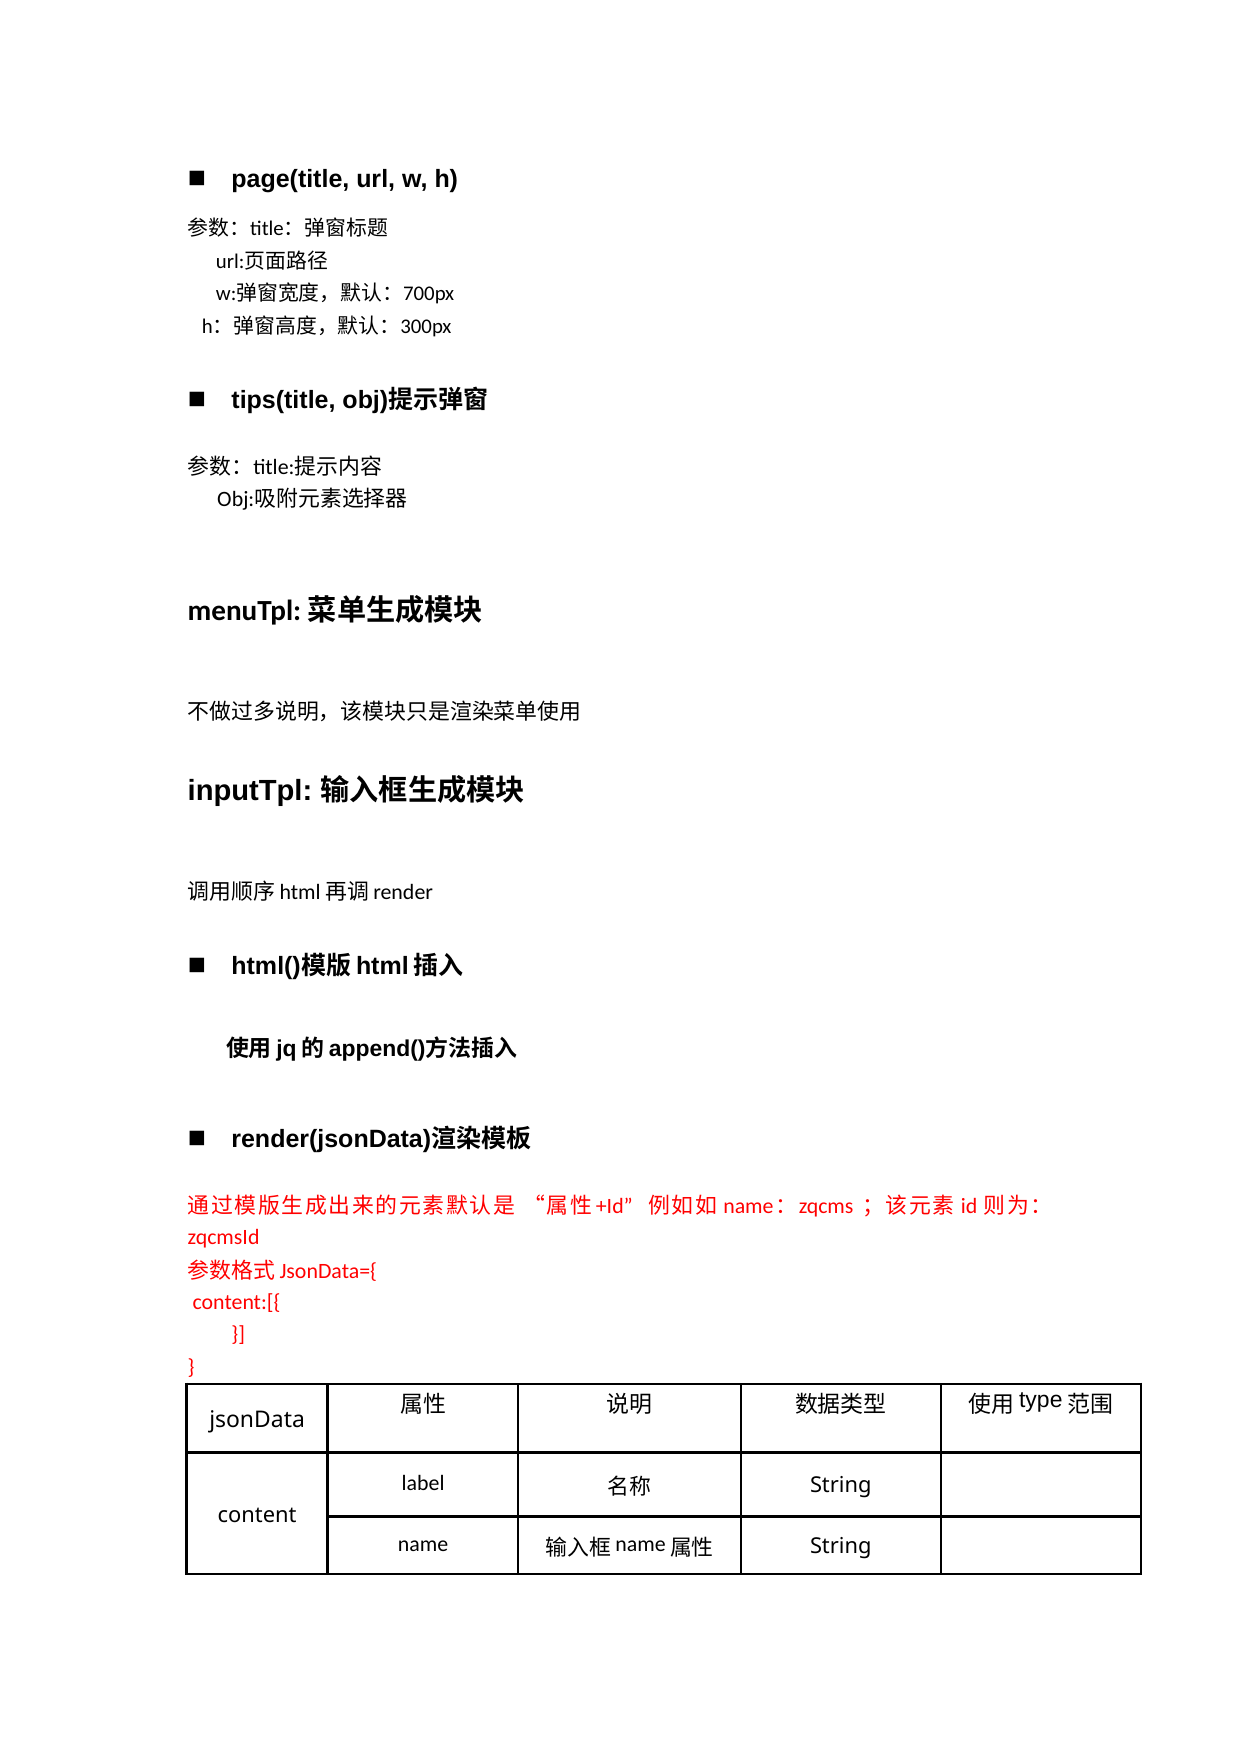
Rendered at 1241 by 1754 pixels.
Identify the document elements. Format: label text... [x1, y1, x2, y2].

subtitle page(title, url, w, h) [187, 162, 1053, 194]
table_cell String [742, 1518, 940, 1573]
table_header 数据类型 [742, 1385, 940, 1451]
text 参数格式JsonData={ [187, 1253, 1053, 1285]
table_cell 名称 [519, 1454, 740, 1515]
list 使用jq的append()方法插入 [187, 1014, 1053, 1079]
table_cell [942, 1518, 1140, 1573]
subtitle menuTpl: 菜单生成模块 [187, 575, 1053, 640]
subtitle tips(title, obj)提示弹窗 [187, 365, 1053, 430]
table_cell [942, 1454, 1140, 1515]
text 参数：title:提示内容 [187, 448, 1053, 481]
text 通过模版生成出来的元素默认是 “属性+Id” 例如如name：zqcms ；该元素id则为：zqcmsId [187, 1188, 1053, 1253]
table_header 使用type范围 [942, 1385, 1140, 1451]
table_cell name [329, 1518, 517, 1573]
text content:[{ [187, 1285, 1053, 1318]
table_cell String [742, 1454, 940, 1515]
table_cell content [188, 1454, 326, 1573]
text Obj:吸附元素选择器 [187, 481, 1053, 513]
text 调用顺序html再调render [187, 874, 1053, 906]
table_header 属性 [329, 1385, 517, 1451]
text 不做过多说明，该模块只是渲染菜单使用 [187, 694, 1053, 726]
subtitle render(jsonData)渲染模板 [187, 1104, 1053, 1169]
text w:弹窗宽度，默认：700px [187, 275, 1053, 308]
table_cell 输入框name属性 [519, 1518, 740, 1573]
table_cell label [329, 1454, 517, 1515]
subtitle inputTpl: 输入框生成模块 [187, 755, 1053, 820]
text }] [187, 1318, 1053, 1350]
text h：弹窗高度，默认：300px [187, 308, 1053, 340]
text url:页面路径 [187, 243, 1053, 275]
table_header 说明 [519, 1385, 740, 1451]
text 参数：title：弹窗标题 [187, 210, 1053, 243]
subtitle html()模版html插入 [187, 931, 1053, 996]
text } [187, 1350, 1053, 1383]
table_header jsonData [188, 1385, 326, 1451]
